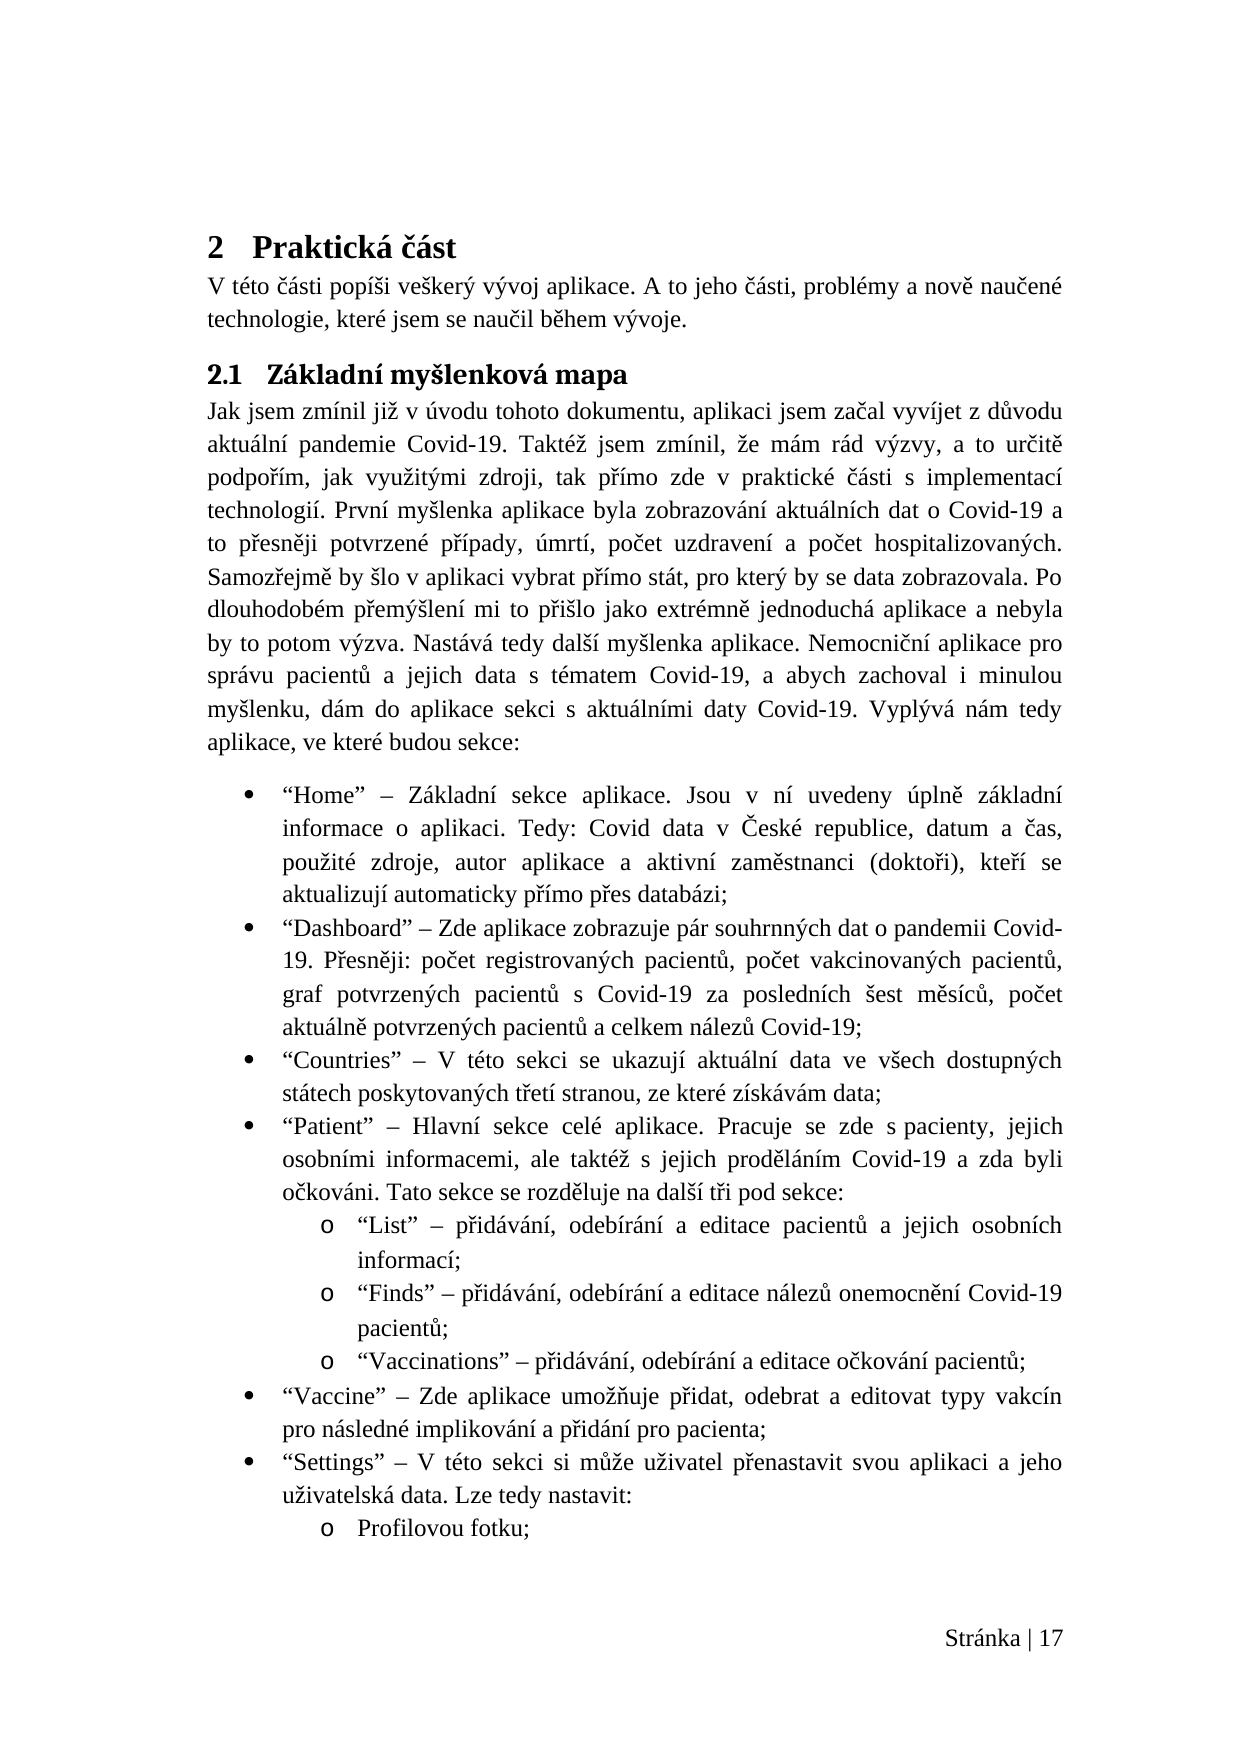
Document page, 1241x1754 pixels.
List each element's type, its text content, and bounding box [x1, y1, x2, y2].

list “Patient” – Hlavní sekce celé aplikace. Pracuje se zde s pacienty, jejich osobními informacemi, ale taktéž s jejich proděláním Covid-19 a zda byli očkováni. Tato sekce se rozděluje na další tři pod sekce: [244, 1111, 1063, 1206]
text Jak jsem zmínil již v úvodu tohoto dokumentu, aplikaci jsem začal vyvíjet z důvodu aktuální pandemie Covid-19. Taktéž jsem zmínil, že mám rád výzvy, a to určitě podpořím, jak využitými zdroji, tak přímo zde v praktické části s implementací technologií. První myšlenka aplikace byla zobrazování aktuálních dat o Covid-19 a to přesněji potvrzené případy, úmrtí, počet uzdravení a počet hospitalizovaných. Samozřejmě by šlo v aplikaci vybrat přímo stát, pro který by se data zobrazovala. Po dlouhodobém přemýšlení mi to přišlo jako extrémně jednoduchá aplikace a nebyla by to potom výzva. Nastává tedy další myšlenka aplikace. Nemocniční aplikace pro správu pacientů a jejich data s tématem Covid-19, a abych zachoval i minulou myšlenku, dám do aplikace sekci s aktuálními daty Covid-19. Vyplývá nám tedy aplikace, ve které budou sekce: [207, 396, 1063, 755]
list “Home” – Základní sekce aplikace. Jsou v ní uvedeny úplně základní informace o aplikaci. Tedy: Covid data v České republice, datum a čas, použité zdroje, autor aplikace a aktivní zaměstnanci (doktoři), kteří se aktualizují automaticky přímo přes databázi; [244, 781, 1063, 908]
list “List” – přidávání, odebírání a editace pacientů a jejich osobních informací; [319, 1210, 1063, 1274]
list “Dashboard” – Zde aplikace zobrazuje pár souhrnných dat o pandemii Covid-19. Přesněji: počet registrovaných pacientů, počet vakcinovaných pacientů, graf potvrzených pacientů s Covid-19 za posledních šest měsíců, počet aktuálně potvrzených pacientů a celkem nálezů Covid-19; [244, 913, 1063, 1040]
text V této části popíši veškerý vývoj aplikace. A to jeho části, problémy a nově naučené technologie, které jsem se naučil během vývoje. [207, 271, 1063, 333]
subtitle Základní myšlenková mapa [207, 358, 1063, 391]
list “Countries” – V této sekci se ukazují aktuální data ve všech dostupných státech poskytovaných třetí stranou, ze které získávám data; [244, 1045, 1063, 1106]
subtitle Praktická část [207, 227, 1063, 265]
list “Vaccinations” – přidávání, odebírání a editace očkování pacientů; [319, 1346, 1063, 1377]
list “Settings” – V této sekci si může uživatel přenastavit svou aplikaci a jeho uživatelská data. Lze tedy nastavit: [244, 1447, 1063, 1509]
list “Vaccine” – Zde aplikace umožňuje přidat, odebrat a editovat typy vakcín pro následné implikování a přidání pro pacienta; [244, 1381, 1063, 1443]
list Profilovou fotku; [319, 1513, 1063, 1544]
list “Finds” – přidávání, odebírání a editace nálezů onemocnění Covid-19 pacientů; [319, 1278, 1063, 1342]
